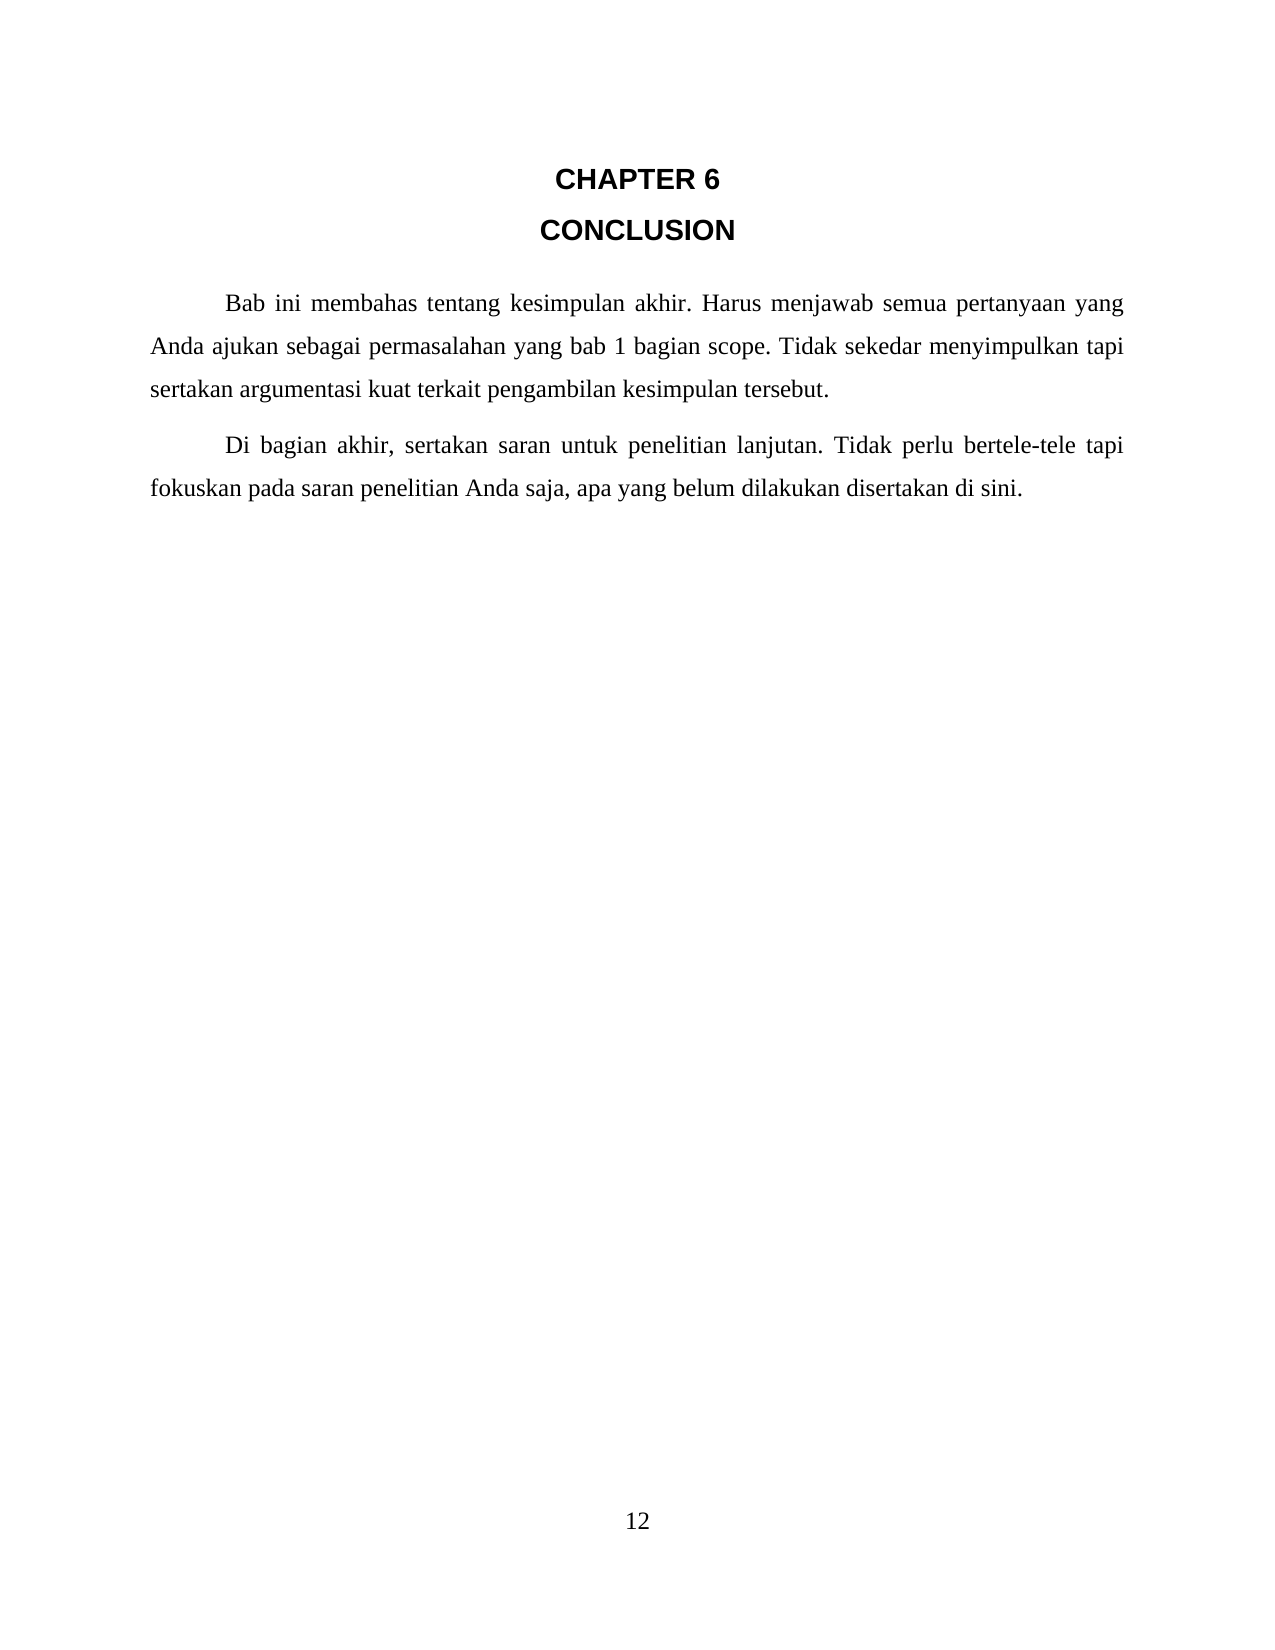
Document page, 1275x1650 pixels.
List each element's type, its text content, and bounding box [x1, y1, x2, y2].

text Di bagian akhir, sertakan saran untuk penelitian lanjutan. Tidak perlu bertele-tele tapi fokuskan pada saran penelitian Anda saja, apa yang belum dilakukan disertakan di sini. [150, 430, 1125, 502]
subtitle CONCLUSION [150, 162, 1125, 246]
text Bab ini membahas tentang kesimpulan akhir. Harus menjawab semua pertanyaan yang Anda ajukan sebagai permasalahan yang bab 1 bagian scope. Tidak sekedar menyimpulkan tapi sertakan argumentasi kuat terkait pengambilan kesimpulan tersebut. [150, 288, 1125, 403]
